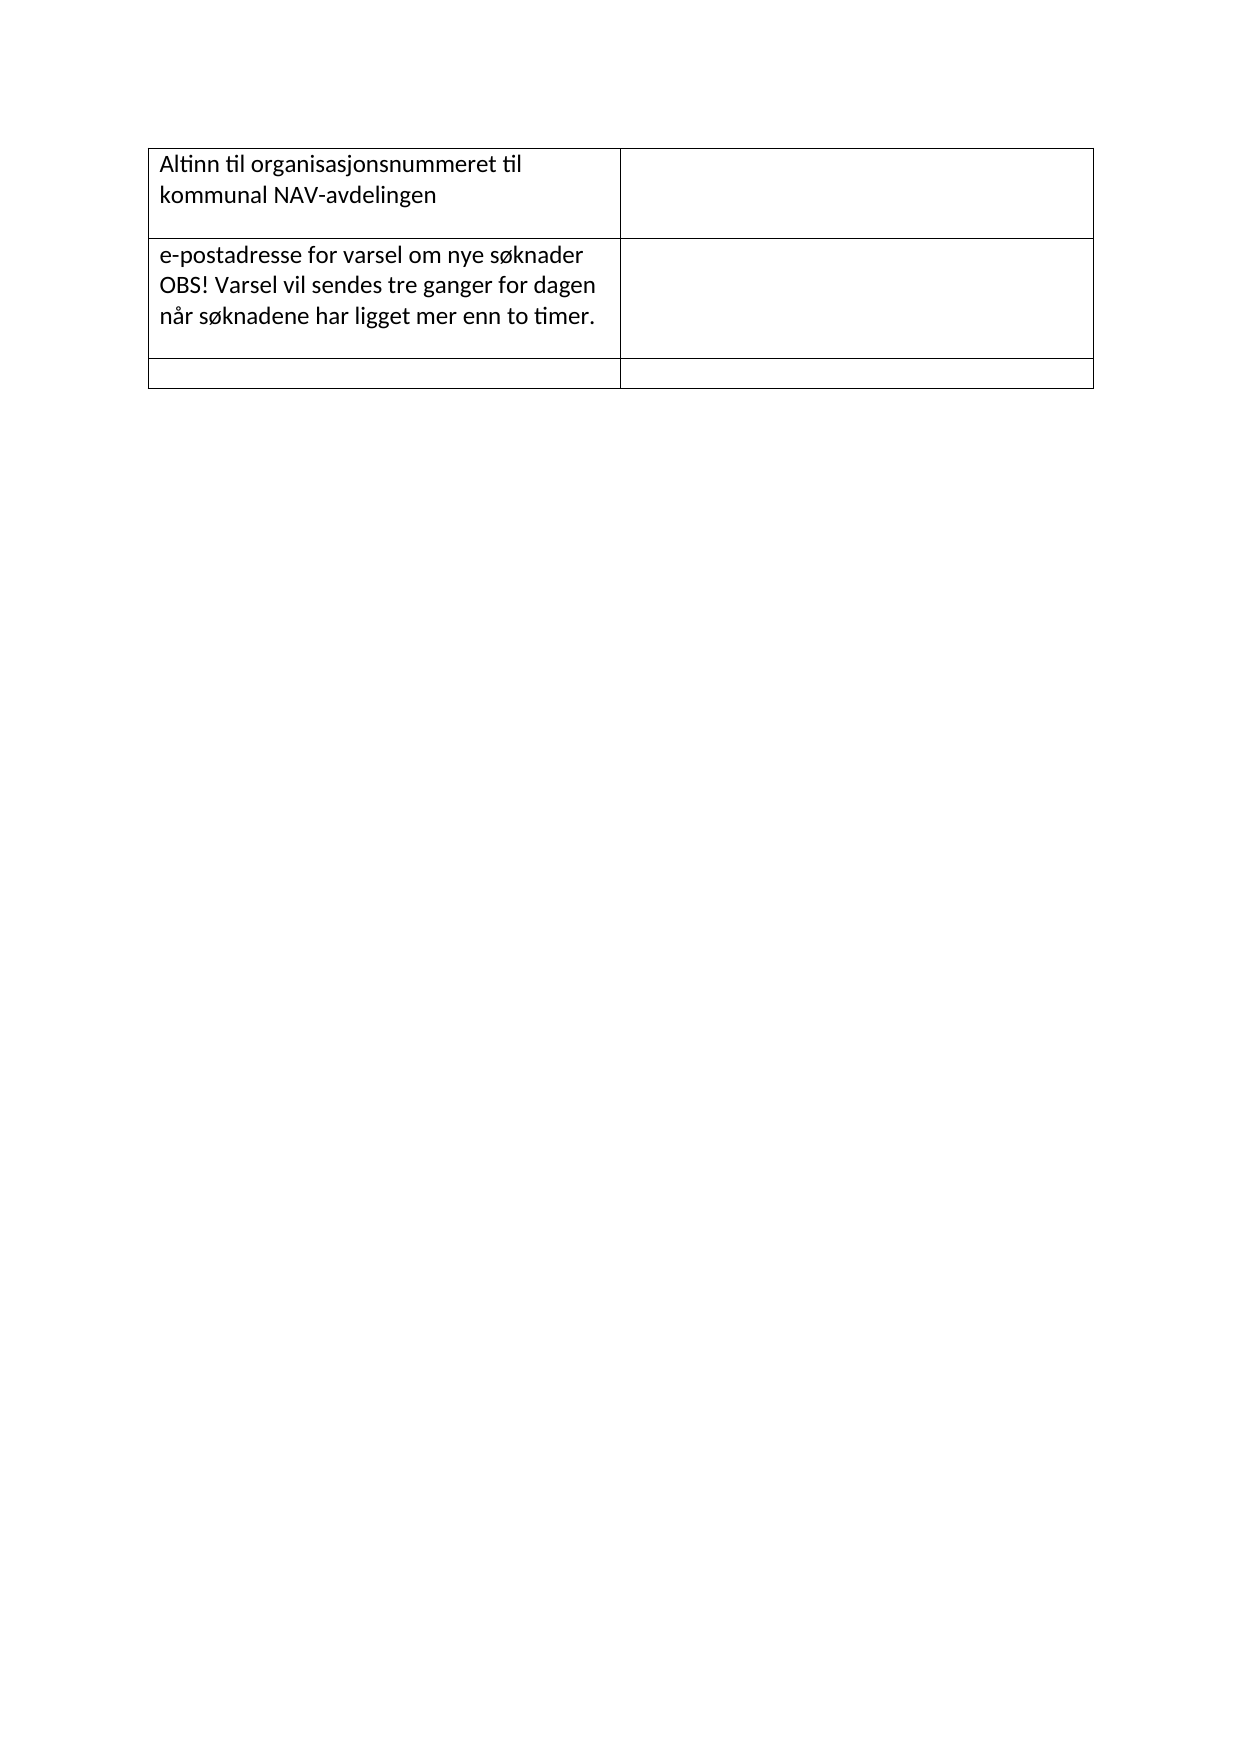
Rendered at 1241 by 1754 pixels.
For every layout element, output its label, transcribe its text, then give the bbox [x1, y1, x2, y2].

table_cell [621, 359, 1093, 387]
table_cell [149, 359, 620, 387]
table_cell [621, 149, 1093, 238]
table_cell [149, 149, 620, 238]
table_cell [621, 239, 1093, 358]
table_cell e-postadresse for varsel om nye søknader OBS! Varsel vil sendes tre ganger for dagen når søknadene har ligget mer enn to timer. [149, 239, 620, 358]
